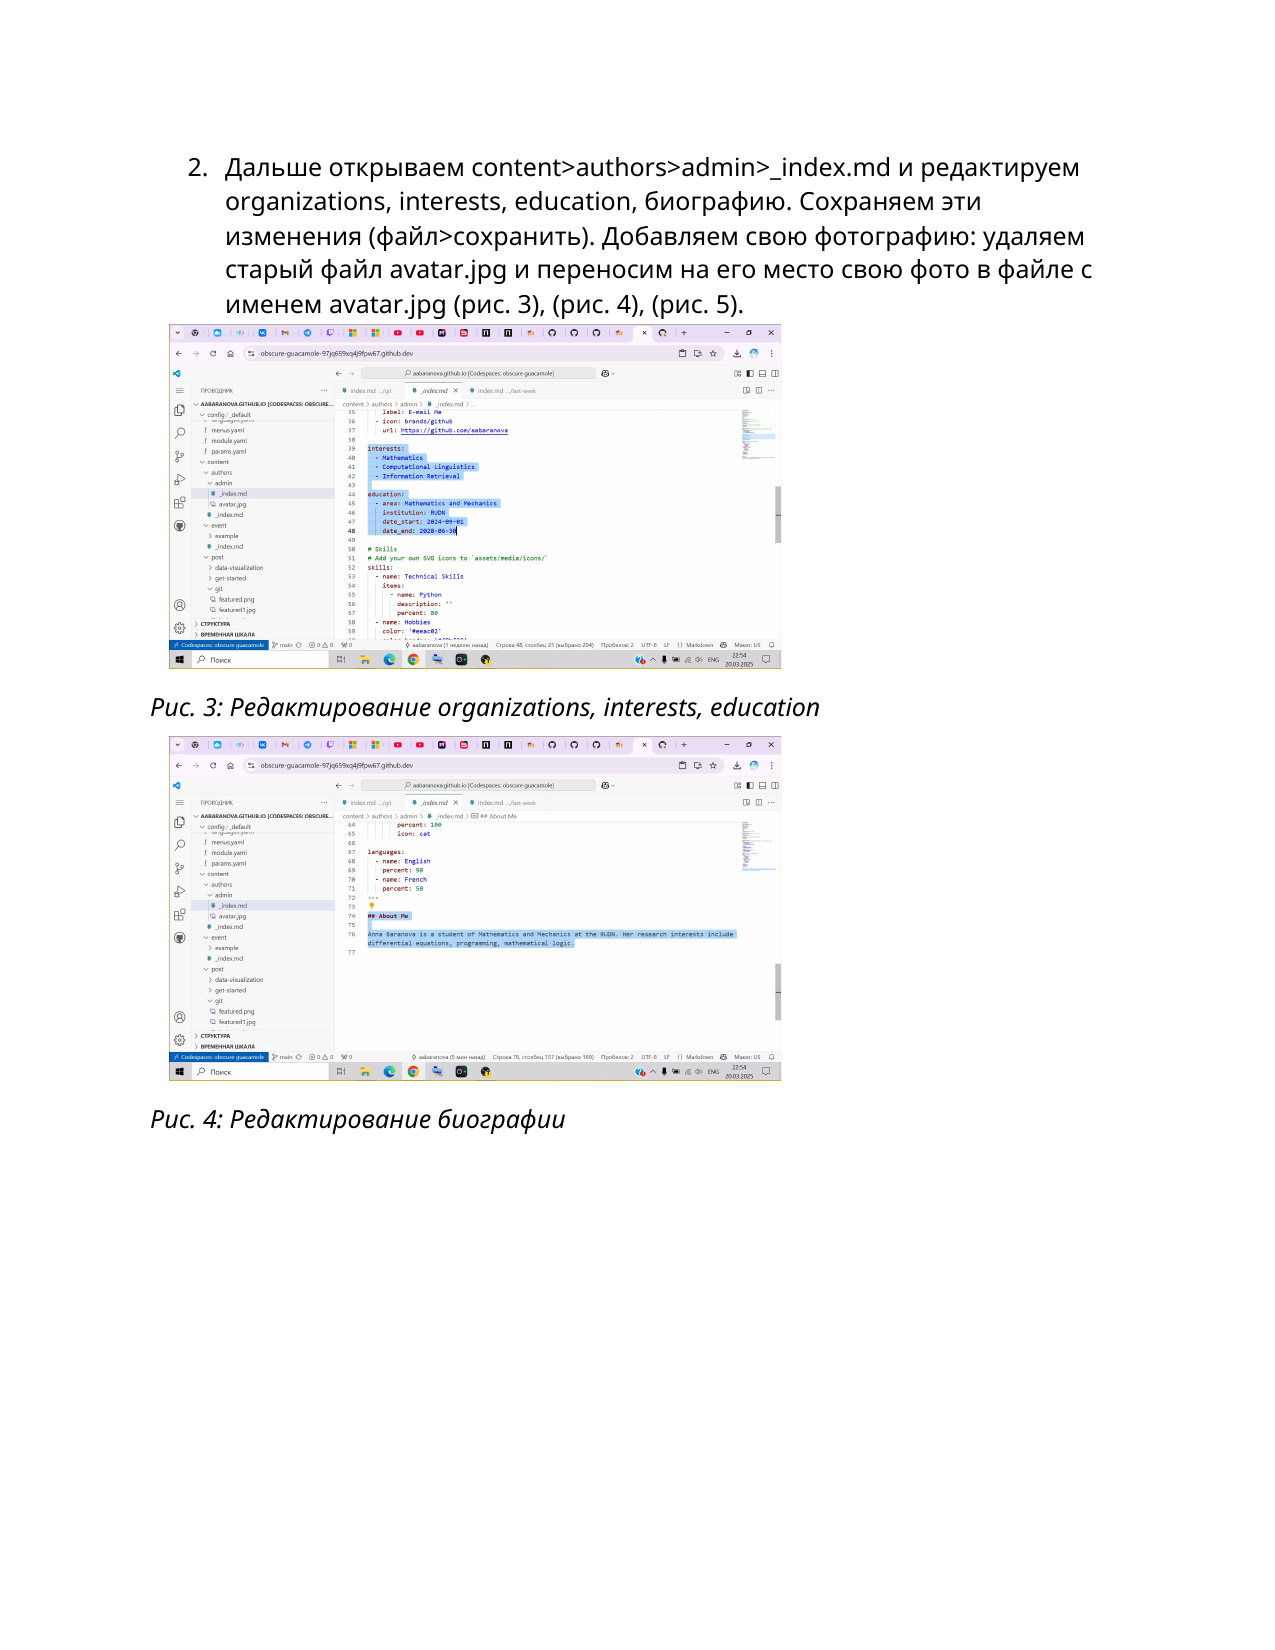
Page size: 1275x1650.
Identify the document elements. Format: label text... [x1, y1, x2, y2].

picture [168, 736, 782, 1081]
text Рис. 3: Редактирование organizations, interests, education [150, 689, 1125, 723]
list Дальше открываем content>authors>admin>_index.md и редактируем organizations, interests, education, биографию. Сохраняем эти изменения (файл>сохранить). Добавляем свою фотографию: удаляем старый файл avatar.jpg и переносим на его место свою фото в файле с именем avatar.jpg (рис. 3), (рис. 4), (рис. 5). [187, 150, 1125, 320]
picture [168, 324, 782, 669]
text Рис. 4: Редактирование биографии [150, 1101, 1125, 1135]
